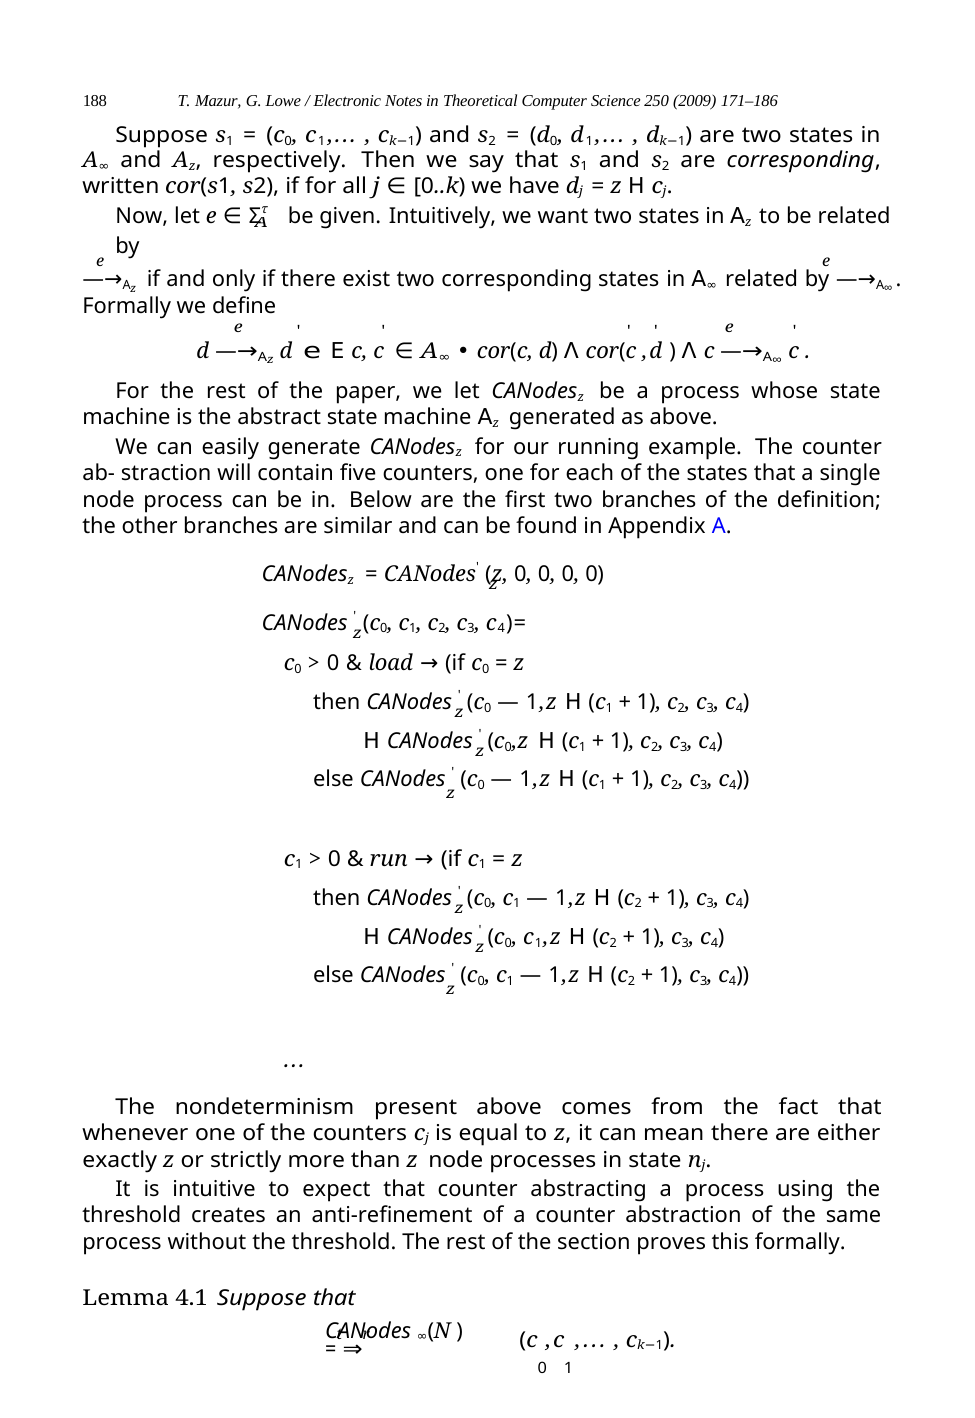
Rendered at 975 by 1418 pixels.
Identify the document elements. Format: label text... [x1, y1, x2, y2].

text Suppose s1 = (c0, c1,... , ck−1) and s2 = (d0, d1,... , dk−1) are two states in A∞ and Az, respectively. Then we say that s1 and s2 are corresponding, written cor(s1, s2), if for all j ∈ [0..k) we have dj = z H cj. [82, 122, 881, 199]
text H CANodes ' (c0, c1,z H (c2 + 1), c3, c4) else CANodes ' (c0, c1 — 1,z H (c2 + 1), c3, c4)) [313, 921, 766, 989]
text CANodesz = CANodes' (z, 0, 0, 0, 0) [261, 558, 904, 588]
text (c ,c ,... , ck−1). [519, 1333, 904, 1351]
text then CANodes ' (c0 — 1,z H (c1 + 1), c2, c3, c4) [313, 686, 904, 716]
text Formally we define [82, 291, 904, 320]
text c0 > 0 & load → (if c0 = z [283, 647, 904, 677]
text The nondeterminism present above comes from the fact that whenever one of the counters cj is equal to z, it can mean there are either exactly z or strictly more than z node processes in state nj. [82, 1093, 881, 1173]
text 0 1 [537, 1360, 904, 1376]
text H CANodes ' (c0,z H (c1 + 1), c2, c3, c4) else CANodes ' (c0 — 1,z H (c1 + 1), c2, c3, c4)) [313, 725, 766, 793]
text —→Az if and only if there exist two corresponding states in A∞ related by —→A∞ . [82, 269, 904, 291]
text ... [283, 1044, 904, 1074]
text CANodes ∞(N ) =t⇒r [325, 1323, 502, 1360]
text We can easily generate CANodesz for our running example. The counter ab- straction will contain five counters, one for each of the states that a single node process can be in. Below are the first two branches of the definition; the other branches are similar and can be found in Appendix A. [82, 433, 882, 540]
text For the rest of the paper, we let CANodesz be a process whose state machine is the abstract state machine Az generated as above. [82, 377, 881, 431]
text then CANodes ' (c0, c1 — 1,z H (c2 + 1), c3, c4) [313, 882, 904, 911]
text d —→Az d e E c, c ∈ A∞ • cor(c, d) Λ cor(c ,d ) Λ c —→A∞ c . [103, 339, 904, 363]
text c1 > 0 & run → (if c1 = z [283, 843, 904, 873]
text It is intuitive to expect that counter abstracting a process using the threshold creates an anti-refinement of a counter abstraction of the same process without the threshold. The rest of the section proves this formally. [82, 1175, 881, 1255]
text CANodes ' (c0, c1, c2, c3, c4)= [261, 607, 904, 636]
text Now, let e ∈ Στ be given. Intuitively, we want two states in Az to be related by [115, 199, 904, 259]
text Lemma 4.1 Suppose that [82, 1281, 502, 1311]
